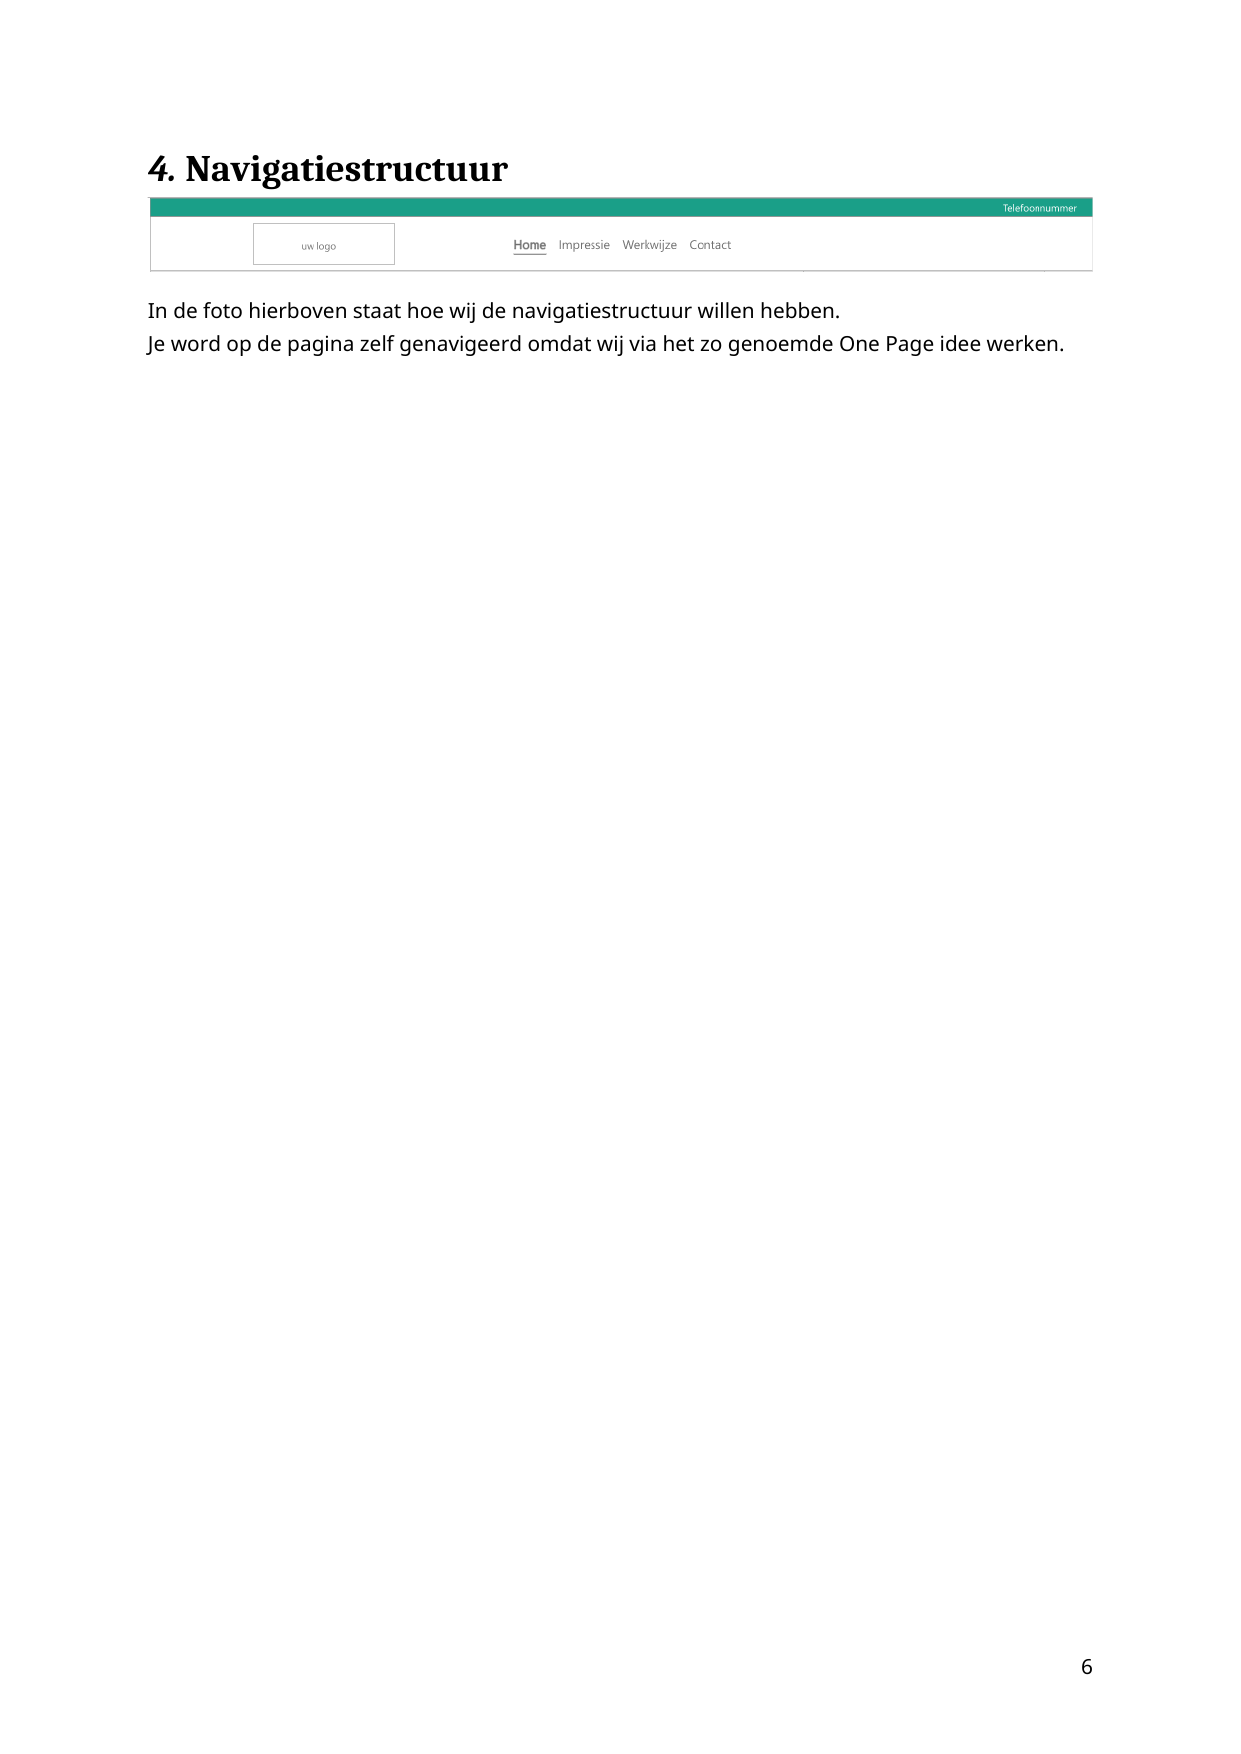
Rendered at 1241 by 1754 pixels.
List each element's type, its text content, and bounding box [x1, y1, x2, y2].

text In de foto hierboven staat hoe wij de navigatiestructuur willen hebben. Je word op de pagina zelf genavigeerd omdat wij via het zo genoemde One Page idee werken. [148, 297, 1093, 358]
subtitle Navigatiestructuur [148, 148, 1093, 191]
picture [147, 194, 1093, 272]
